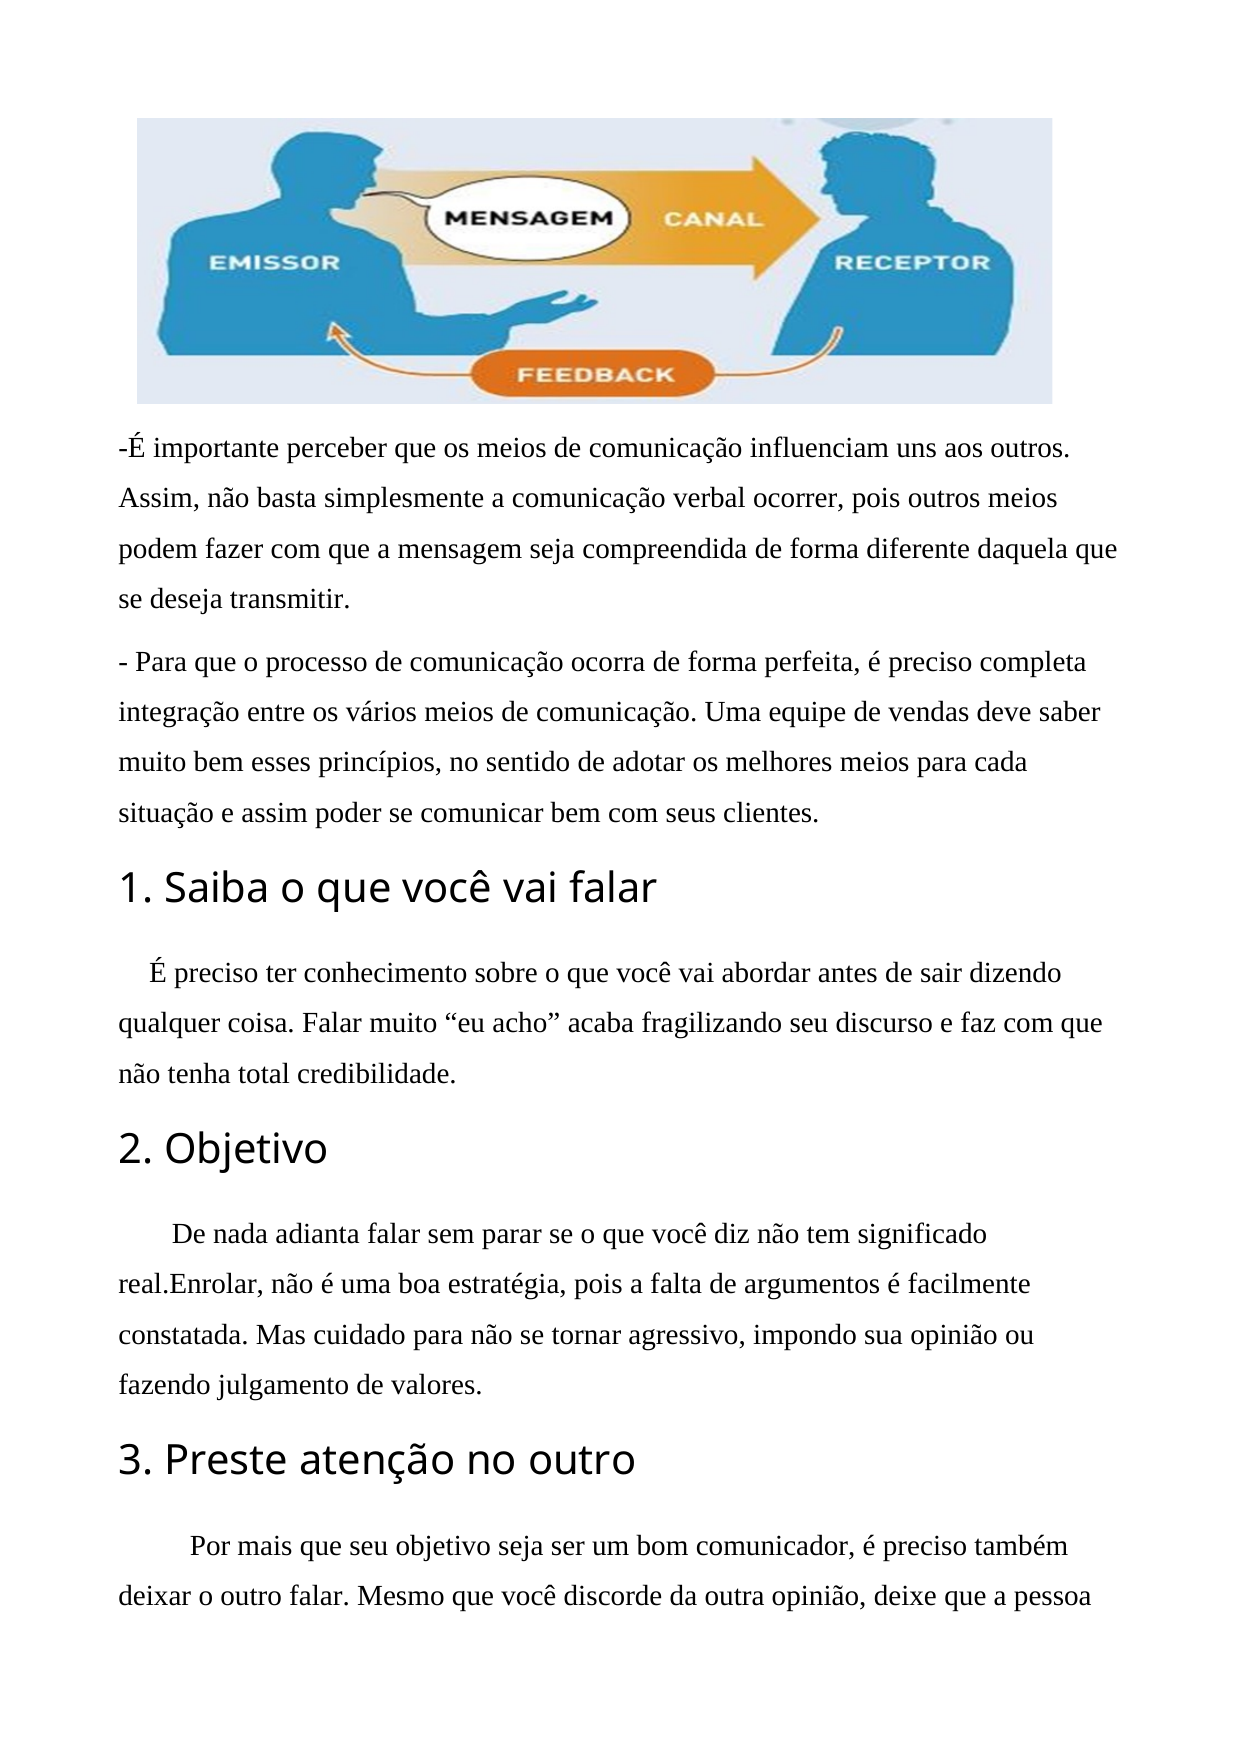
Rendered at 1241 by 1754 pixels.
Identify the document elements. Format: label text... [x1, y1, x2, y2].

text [118, 1528, 1122, 1612]
text 1. Saiba o que você vai falar [118, 858, 1122, 914]
text 3. Preste atenção no outro [118, 1430, 1122, 1487]
text -É importante perceber que os meios de comunicação influenciam uns aos outros. Assim, não basta simplesmente a comunicação verbal ocorrer, pois outros meios podem fazer com que a mensagem seja compreendida de forma diferente daquela que se deseja transmitir. [118, 430, 1122, 615]
text - Para que o processo de comunicação ocorra de forma perfeita, é preciso completa integração entre os vários meios de comunicação. Uma equipe de vendas deve saber muito bem esses princípios, no sentido de adotar os melhores meios para cada situação e assim poder se comunicar bem com seus clientes. [118, 644, 1122, 828]
text 2. Objetivo [118, 1119, 1122, 1176]
text É preciso ter conhecimento sobre o que você vai abordar antes de sair dizendo qualquer coisa. Falar muito “eu acho” acaba fragilizando seu discurso e faz com que não tenha total credibilidade. [118, 955, 1122, 1089]
text De nada adianta falar sem parar se o que você diz não tem significado real.Enrolar, não é uma boa estratégia, pois a falta de argumentos é facilmente constatada. Mas cuidado para não se tornar agressivo, impondo sua opinião ou fazendo julgamento de valores. [118, 1216, 1122, 1401]
